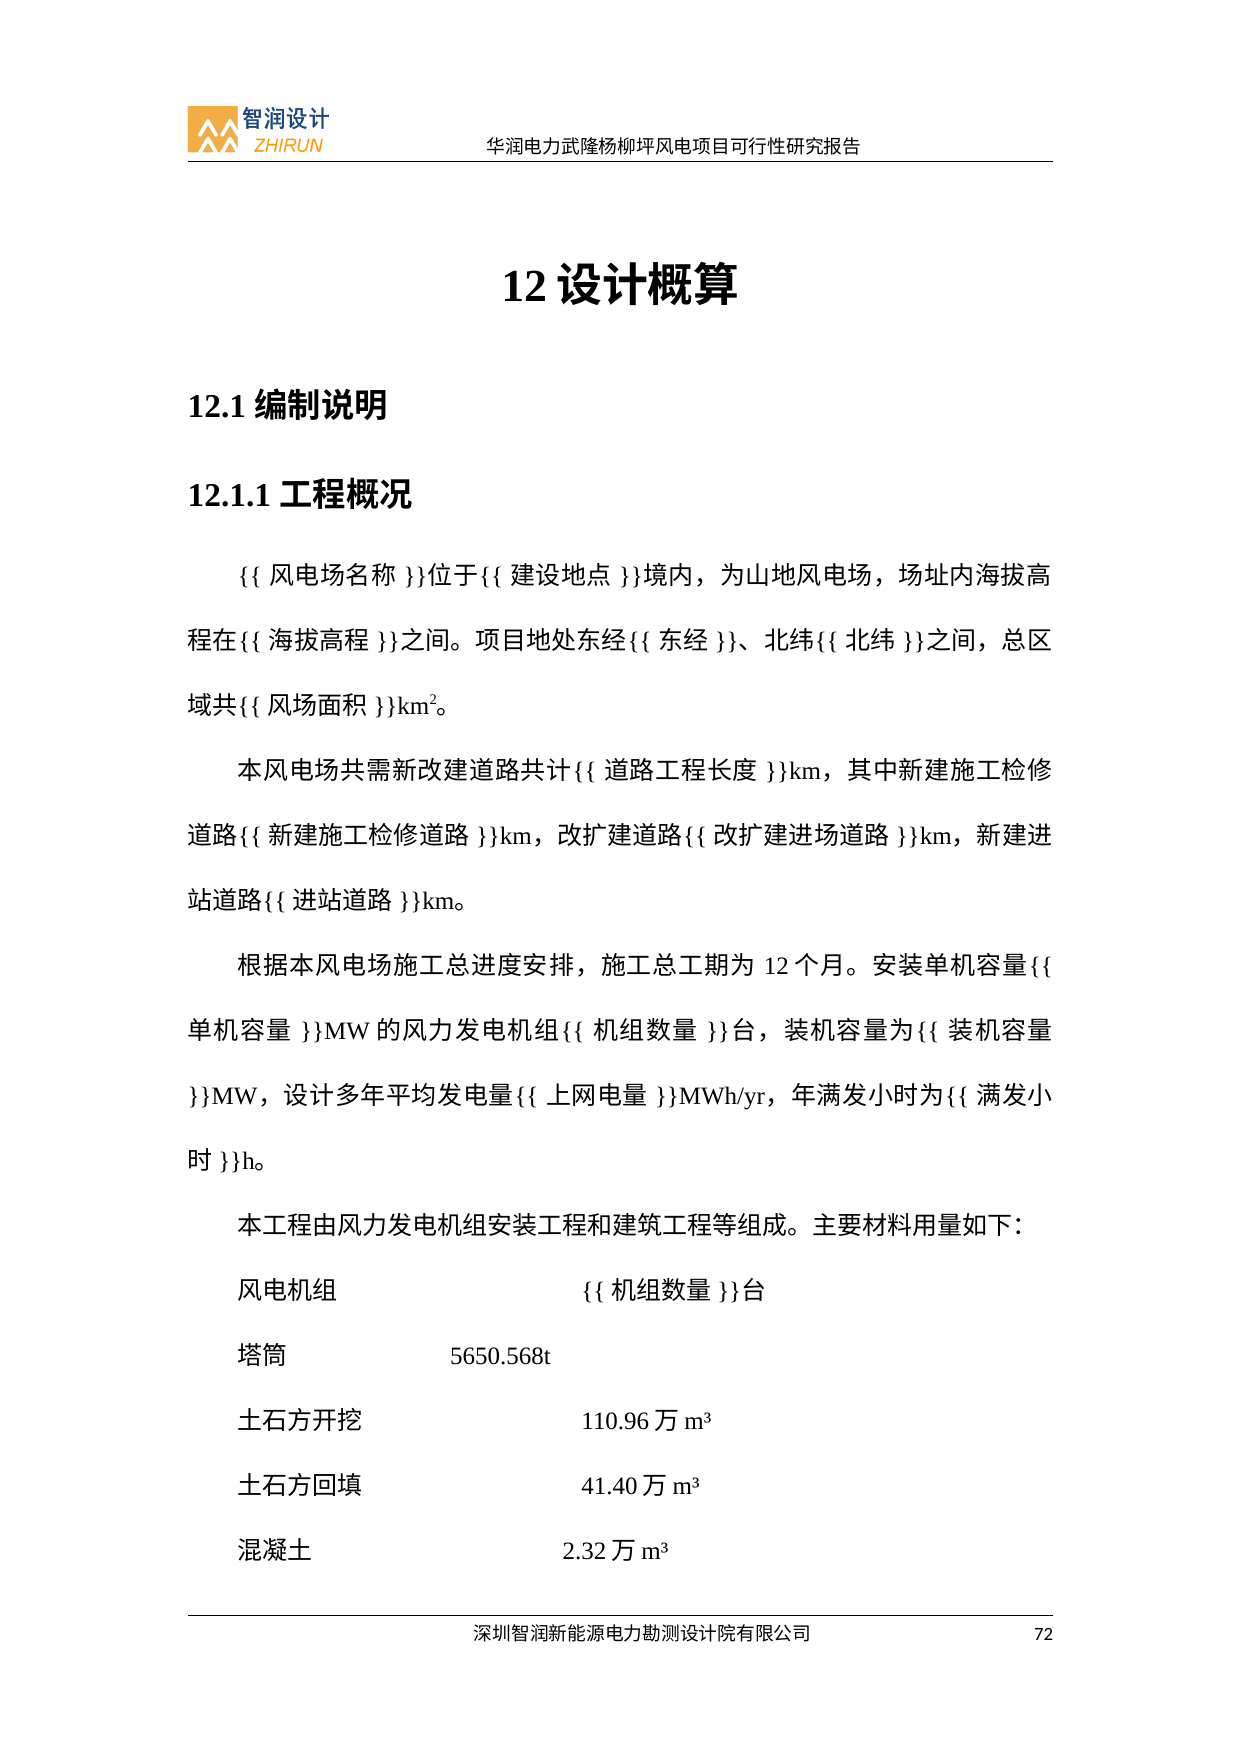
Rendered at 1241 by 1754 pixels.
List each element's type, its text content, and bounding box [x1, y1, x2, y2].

text 塔筒 5650.568t [187, 1321, 1053, 1386]
text 根据本风电场施工总进度安排，施工总工期为12个月。安装单机容量{{ 单机容量 }}MW的风力发电机组{{ 机组数量 }}台，装机容量为{{ 装机容量 }}MW，设计多年平均发电量{{ 上网电量 }}MWh/yr，年满发小时为{{ 满发小时 }}h。 [187, 931, 1053, 1191]
text 混凝土 2.32万m³ [187, 1516, 1053, 1581]
picture [187, 103, 330, 154]
text 土石方开挖 110.96万m³ [187, 1386, 1053, 1451]
subtitle 12设计概算 [187, 233, 1053, 330]
text 本工程由风力发电机组安装工程和建筑工程等组成。主要材料用量如下： [187, 1191, 1053, 1256]
text 风电机组 {{ 机组数量 }}台 [187, 1256, 1053, 1321]
text 本风电场共需新改建道路共计{{ 道路工程长度 }}km，其中新建施工检修道路{{ 新建施工检修道路 }}km，改扩建道路{{ 改扩建进场道路 }}km，新建进站道路{{ 进站道路 }}km。 [187, 736, 1053, 931]
text 土石方回填 41.40万m³ [187, 1451, 1053, 1516]
text {{ 风电场名称 }}位于{{ 建设地点 }}境内，为山地风电场，场址内海拔高程在{{ 海拔高程 }}之间。项目地处东经{{ 东经 }}、北纬{{ 北纬 }}之间，总区域共{{ 风场面积 }}km2。 [187, 541, 1053, 736]
subtitle 12.1 编制说明 [187, 379, 1053, 427]
subtitle 12.1.1 工程概况 [187, 460, 1053, 525]
